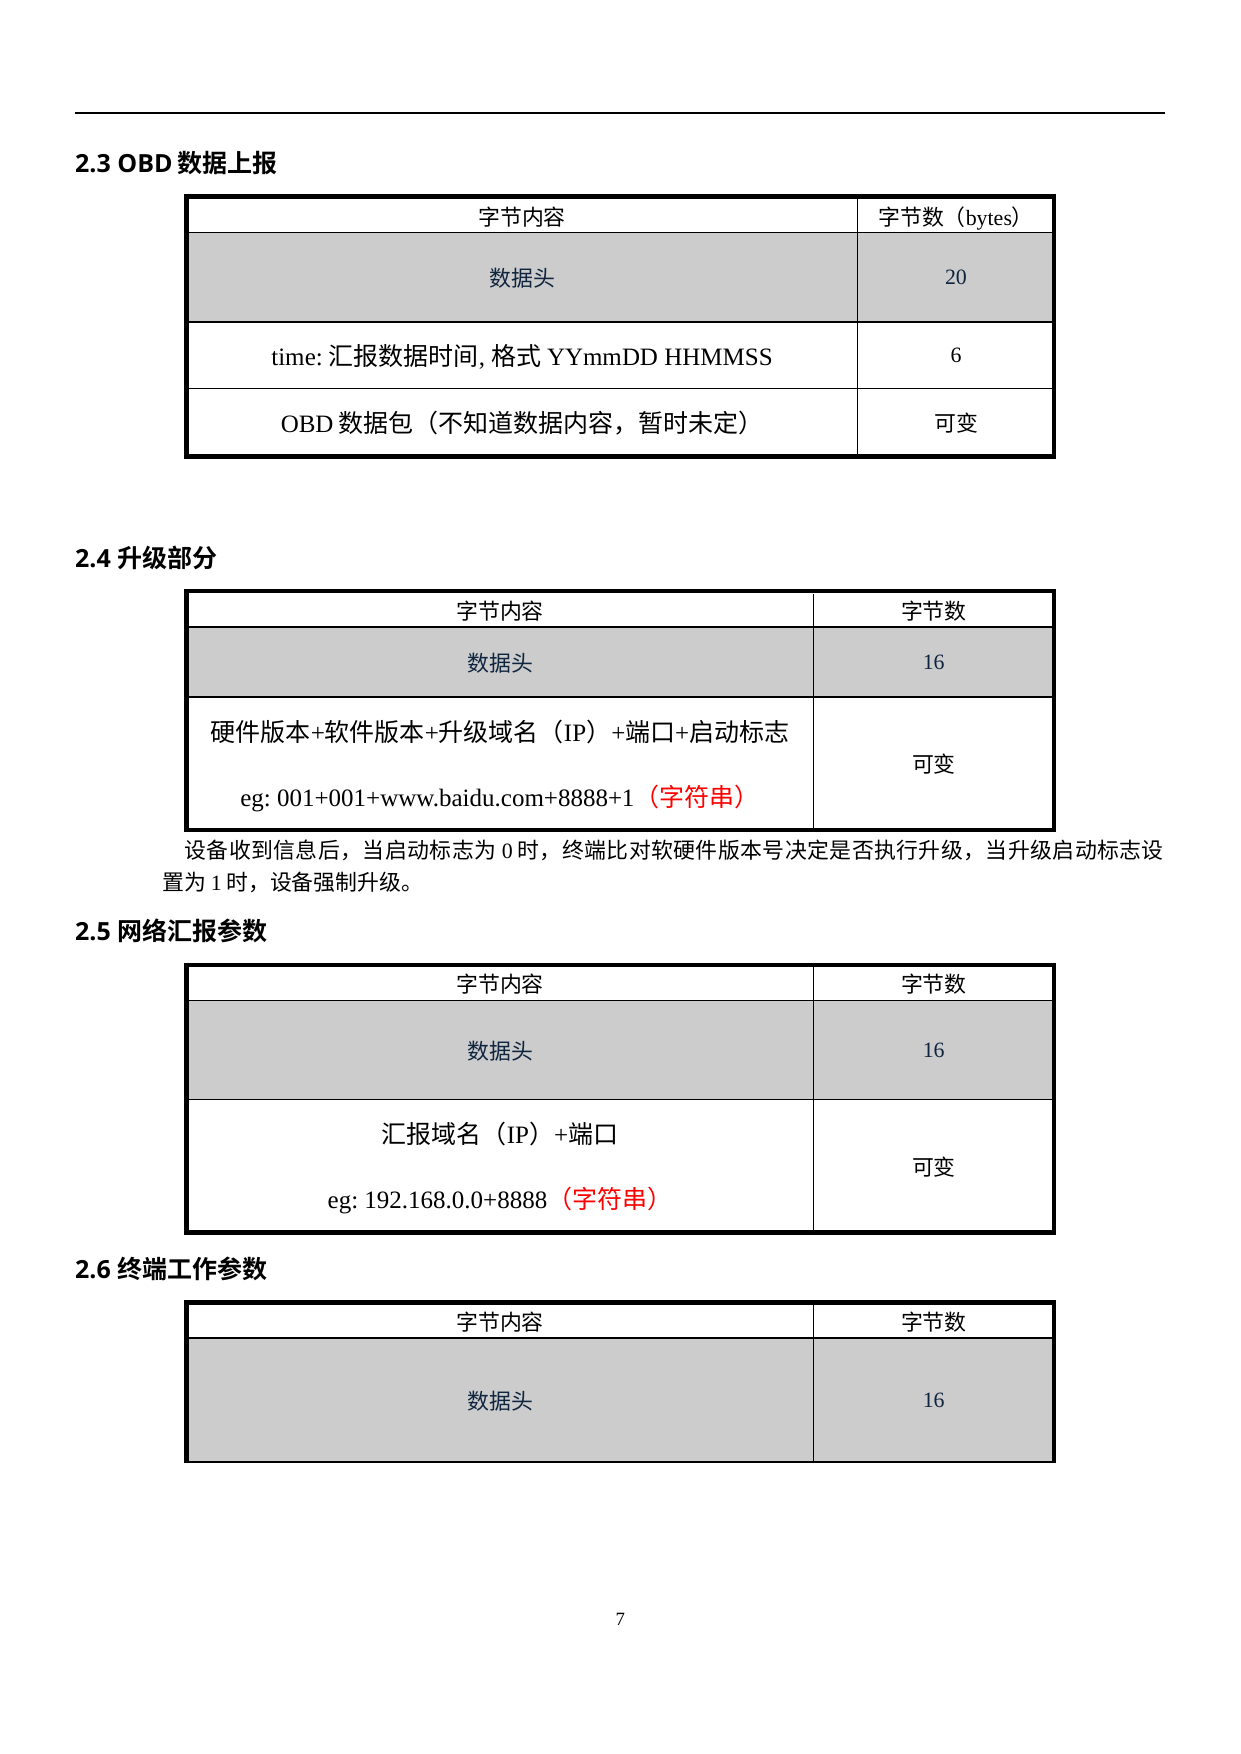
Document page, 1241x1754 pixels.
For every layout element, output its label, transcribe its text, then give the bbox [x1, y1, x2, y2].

table_cell 16 [814, 1001, 1052, 1099]
table_header 字节数（bytes） [858, 199, 1052, 232]
table_cell 可变 [814, 698, 1052, 828]
text 设备收到信息后，当启动标志为0时，终端比对软硬件版本号决定是否执行升级，当升级启动标志设置为1时，设备强制升级。 [162, 832, 1165, 897]
table_cell 数据头 [189, 1339, 813, 1461]
table_cell 数据头 [189, 233, 857, 321]
subtitle 2.5 网络汇报参数 [75, 897, 1165, 962]
table_cell time: 汇报数据时间, 格式 YYmmDD HHMMSS [189, 323, 857, 387]
table_cell 数据头 [189, 628, 813, 696]
table_cell 16 [814, 1339, 1052, 1461]
subtitle 2.6 终端工作参数 [75, 1235, 1165, 1300]
table_header 字节内容 [189, 593, 813, 626]
subtitle 2.4 升级部分 [75, 524, 1165, 589]
table_header 字节数 [814, 1305, 1052, 1337]
table_header 字节内容 [189, 1305, 813, 1337]
table_cell 20 [858, 233, 1052, 321]
table_cell 16 [814, 628, 1052, 696]
table_cell 汇报域名（IP）+端口 eg: 192.168.0.0+8888（字符串） [189, 1100, 813, 1230]
table_cell 可变 [858, 389, 1052, 454]
subtitle 2.3 OBD数据上报 [75, 129, 1165, 194]
table_cell 数据头 [189, 1001, 813, 1099]
table_header 字节内容 [189, 967, 813, 999]
table_cell OBD数据包（不知道数据内容，暂时未定） [189, 389, 857, 454]
table_header 字节数 [814, 593, 1052, 626]
table_cell 可变 [814, 1100, 1052, 1230]
table_cell 硬件版本+软件版本+升级域名（IP）+端口+启动标志 eg: 001+001+www.baidu.com+8888+1（字符串） [189, 698, 813, 828]
table_header 字节数 [814, 967, 1052, 999]
table_header 字节内容 [189, 199, 857, 232]
table_cell 6 [858, 323, 1052, 387]
